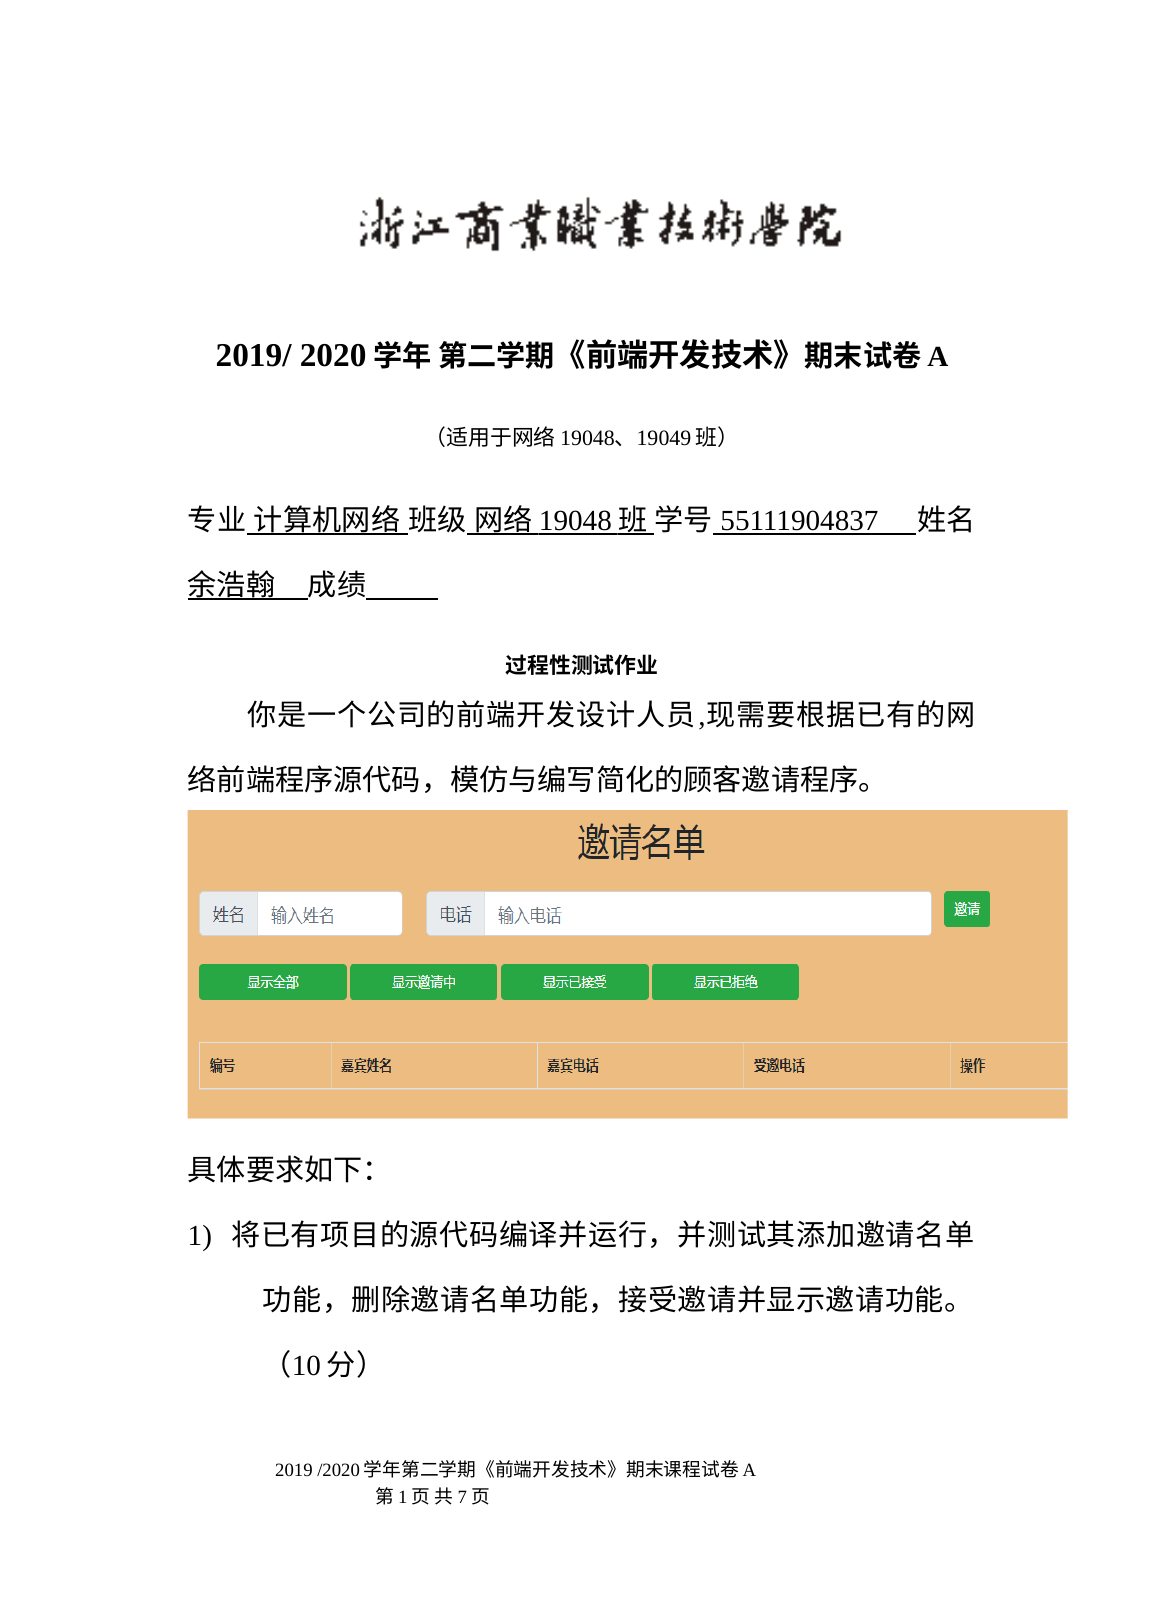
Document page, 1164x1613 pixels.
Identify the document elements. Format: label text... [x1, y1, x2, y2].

text 专业 计算机网络 班级 网络19048班 学号 55111904837 姓名 余浩翰 成绩 [187, 485, 976, 615]
picture [352, 187, 848, 260]
text 具体要求如下： [187, 1119, 976, 1200]
picture [187, 810, 1068, 1119]
text 你是一个公司的前端开发设计人员,现需要根据已有的网络前端程序源代码，模仿与编写简化的顾客邀请程序。 [187, 680, 976, 810]
subtitle 2019/ 2020学年 第二学期《前端开发技术》期末试卷A [187, 321, 976, 386]
text 过程性测试作业 [187, 647, 976, 680]
list 将已有项目的源代码编译并运行，并测试其添加邀请名单功能，删除邀请名单功能，接受邀请并显示邀请功能。（10分） [187, 1200, 976, 1395]
text （适用于网络19048、19049班） [187, 420, 976, 452]
